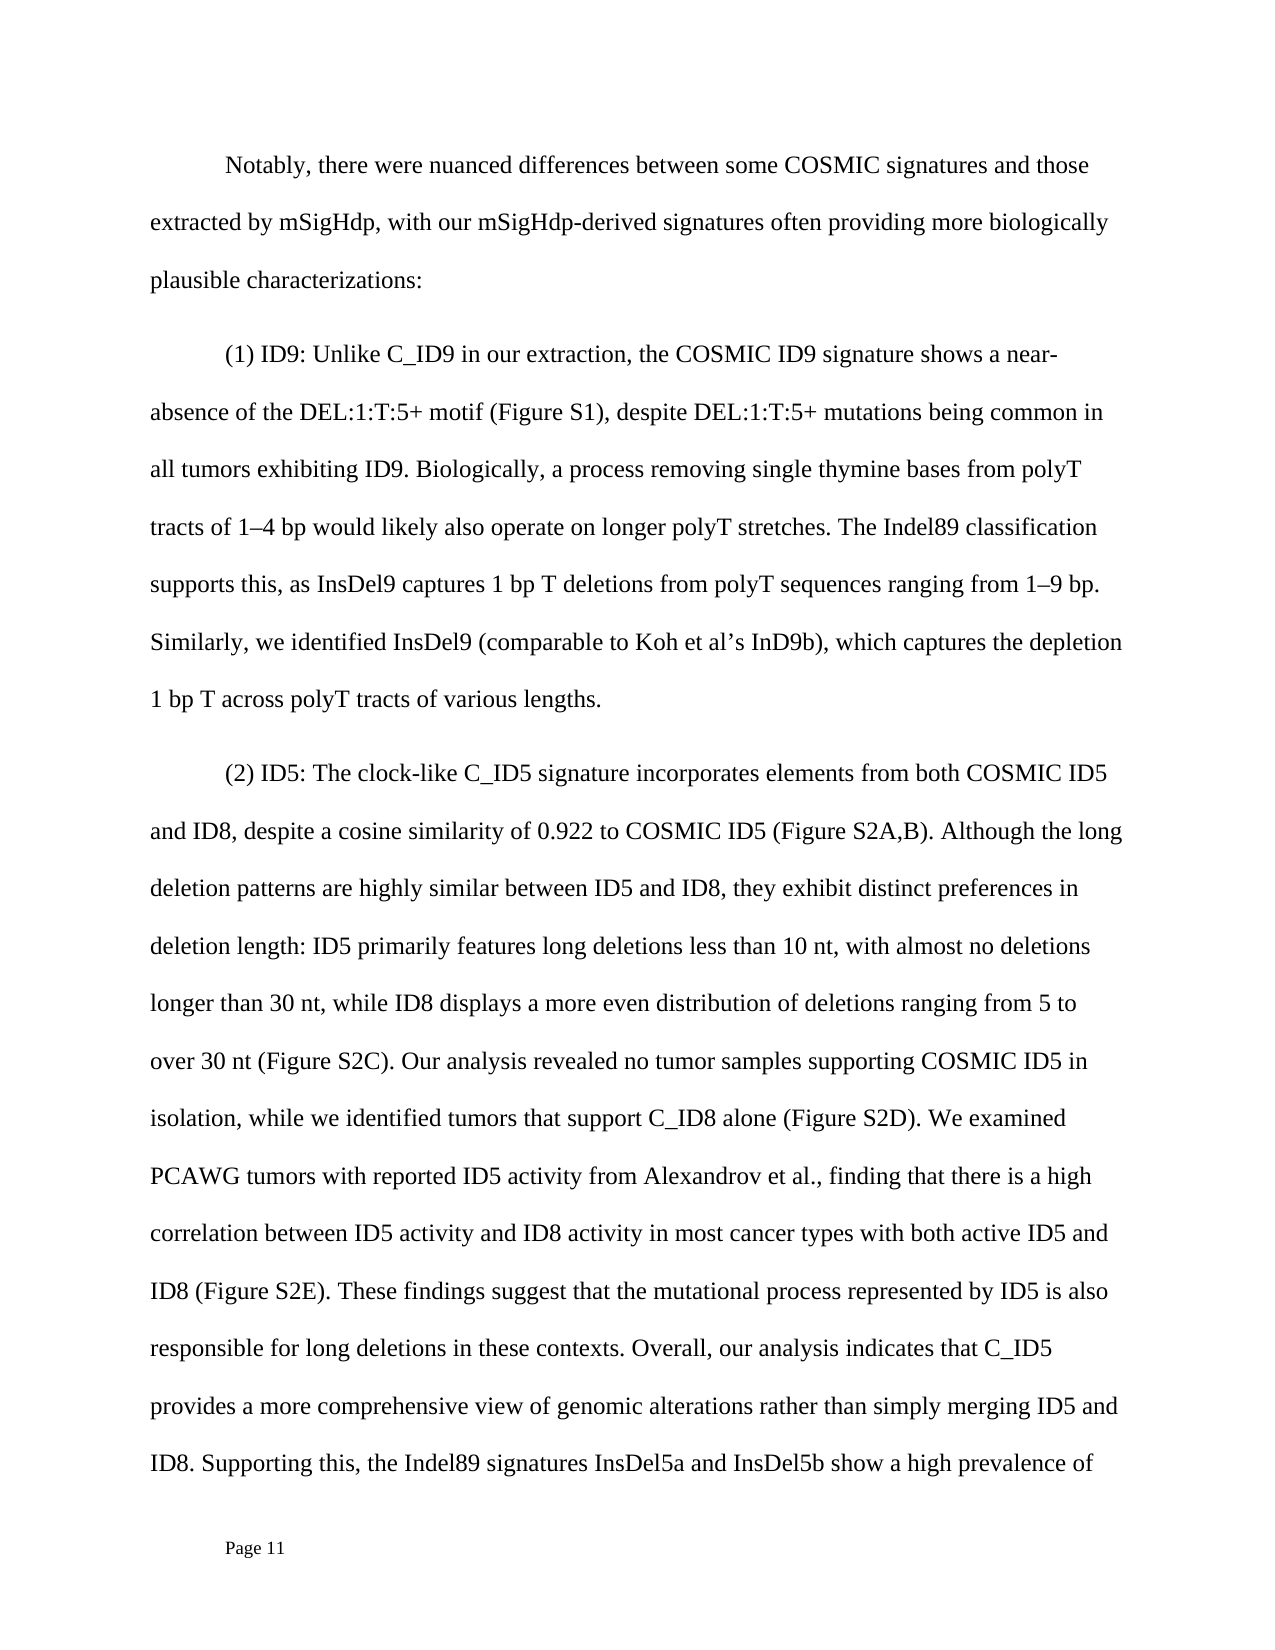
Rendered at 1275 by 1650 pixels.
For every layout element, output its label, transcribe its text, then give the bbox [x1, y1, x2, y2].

text Notably, there were nuanced differences between some COSMIC signatures and those extracted by mSigHdp, with our mSigHdp-derived signatures often providing more biologically plausible characterizations: [150, 150, 1125, 294]
text (1) ID9: Unlike C_ID9 in our extraction, the COSMIC ID9 signature shows a near-absence of the DEL:1:T:5+ motif (Figure S1), despite DEL:1:T:5+ mutations being common in all tumors exhibiting ID9. Biologically, a process removing single thymine bases from polyT tracts of 1–4 bp would likely also operate on longer polyT stretches. The Indel89 classification supports this, as InsDel9 captures 1 bp T deletions from polyT sequences ranging from 1–9 bp. Similarly, we identified InsDel9 (comparable to Koh et al’s InD9b), which captures the depletion 1 bp T across polyT tracts of various lengths. [150, 339, 1125, 713]
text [150, 758, 1125, 1477]
